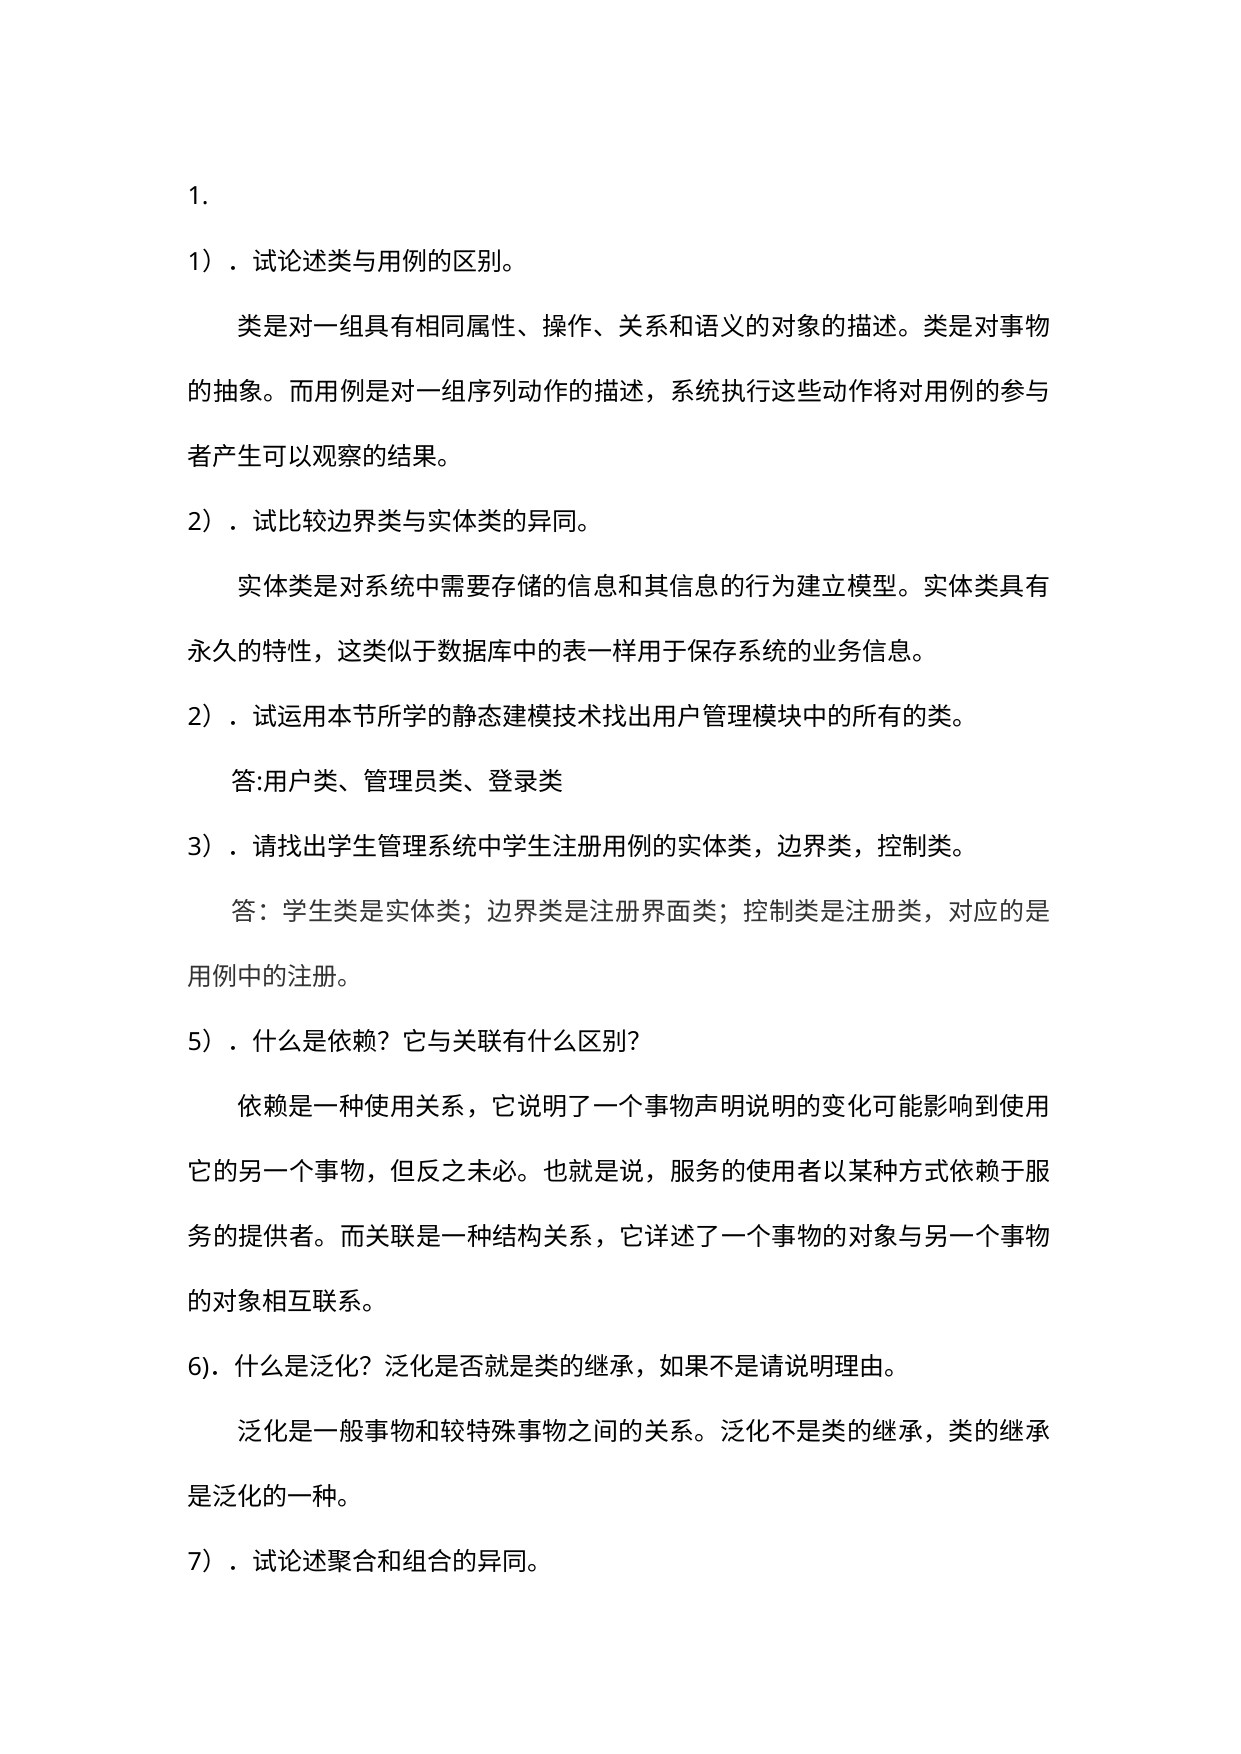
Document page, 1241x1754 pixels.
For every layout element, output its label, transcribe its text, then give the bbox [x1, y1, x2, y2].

text 答：学生类是实体类；边界类是注册界面类；控制类是注册类，对应的是用例中的注册。 [187, 877, 1053, 1007]
text 答:用户类、管理员类、登录类 [187, 747, 1053, 812]
text 类是对一组具有相同属性、操作、关系和语义的对象的描述。类是对事物的抽象。而用例是对一组序列动作的描述，系统执行这些动作将对用例的参与者产生可以观察的结果。 [187, 292, 1053, 487]
text 5）．什么是依赖？它与关联有什么区别？ [187, 1007, 1053, 1072]
text 1）．试论述类与用例的区别。 [187, 227, 1053, 292]
text 实体类是对系统中需要存储的信息和其信息的行为建立模型。实体类具有永久的特性，这类似于数据库中的表一样用于保存系统的业务信息。 [187, 552, 1053, 682]
text 2）．试比较边界类与实体类的异同。 [187, 487, 1053, 552]
list ．请找出学生管理系统中学生注册用例的实体类，边界类，控制类。 [187, 812, 1053, 877]
text 1. [187, 162, 1053, 227]
text 泛化是一般事物和较特殊事物之间的关系。泛化不是类的继承，类的继承是泛化的一种。 [187, 1397, 1053, 1527]
text 依赖是一种使用关系，它说明了一个事物声明说明的变化可能影响到使用它的另一个事物，但反之未必。也就是说，服务的使用者以某种方式依赖于服务的提供者。而关联是一种结构关系，它详述了一个事物的对象与另一个事物的对象相互联系。 [187, 1072, 1053, 1332]
list ．试运用本节所学的静态建模技术找出用户管理模块中的所有的类。 [187, 682, 1053, 747]
text 7）．试论述聚合和组合的异同。 [187, 1527, 1053, 1592]
text 6)．什么是泛化？泛化是否就是类的继承，如果不是请说明理由。 [187, 1332, 1053, 1397]
